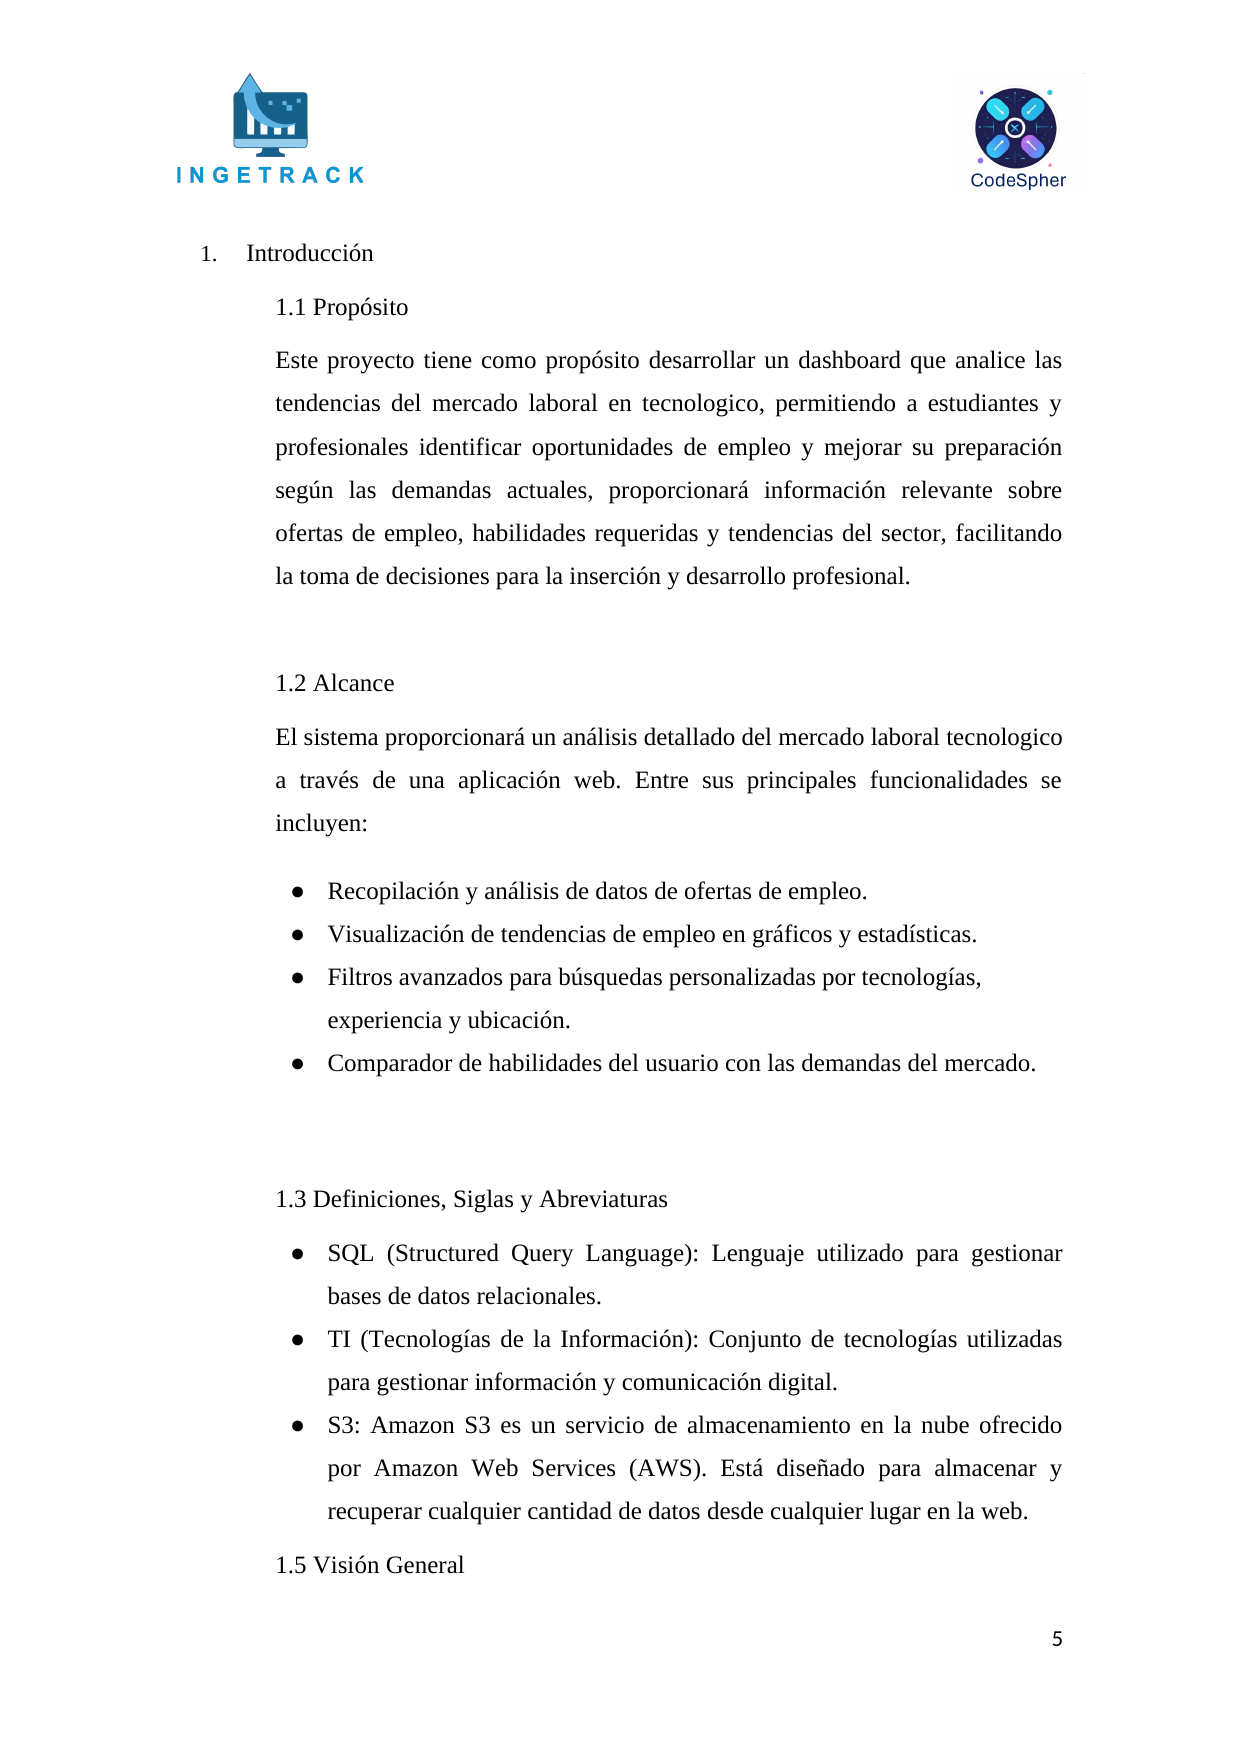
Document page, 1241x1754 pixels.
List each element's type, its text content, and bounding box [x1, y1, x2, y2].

text 1.1 Propósito [275, 292, 1063, 321]
text 1.2 Alcance [275, 668, 1063, 697]
picture [950, 73, 1085, 196]
list SQL (Structured Query Language): Lenguaje utilizado para gestionar bases de datos relacionales. [290, 1238, 1063, 1309]
list Visualización de tendencias de empleo en gráficos y estadísticas. [290, 919, 1063, 948]
text 1.3 Definiciones, Siglas y Abreviaturas [275, 1184, 1063, 1213]
list Filtros avanzados para búsquedas personalizadas por tecnologías, experiencia y ubicación. [290, 962, 1063, 1034]
text Este proyecto tiene como propósito desarrollar un dashboard que analice las tendencias del mercado laboral en tecnologico, permitiendo a estudiantes y profesionales identificar oportunidades de empleo y mejorar su preparación según las demandas actuales, proporcionará información relevante sobre ofertas de empleo, habilidades requeridas y tendencias del sector, facilitando la toma de decisiones para la inserción y desarrollo profesional. [275, 345, 1063, 590]
list S3: Amazon S3 es un servicio de almacenamiento en la nube ofrecido por Amazon Web Services (AWS). Está diseñado para almacenar y recuperar cualquier cantidad de datos desde cualquier lugar en la web. [290, 1410, 1063, 1525]
text El sistema proporcionará un análisis detallado del mercado laboral tecnologico a través de una aplicación web. Entre sus principales funcionalidades se incluyen: [275, 722, 1063, 837]
picture [359, 169, 364, 180]
list Recopilación y análisis de datos de ofertas de empleo. [290, 876, 1063, 905]
list Comparador de habilidades del usuario con las demandas del mercado. [290, 1048, 1063, 1077]
list TI (Tecnologías de la Información): Conjunto de tecnologías utilizadas para gestionar información y comunicación digital. [290, 1324, 1063, 1396]
text 1. Introducción [200, 238, 1063, 267]
text 1.5 Visión General [275, 1550, 1063, 1579]
picture [177, 73, 364, 183]
